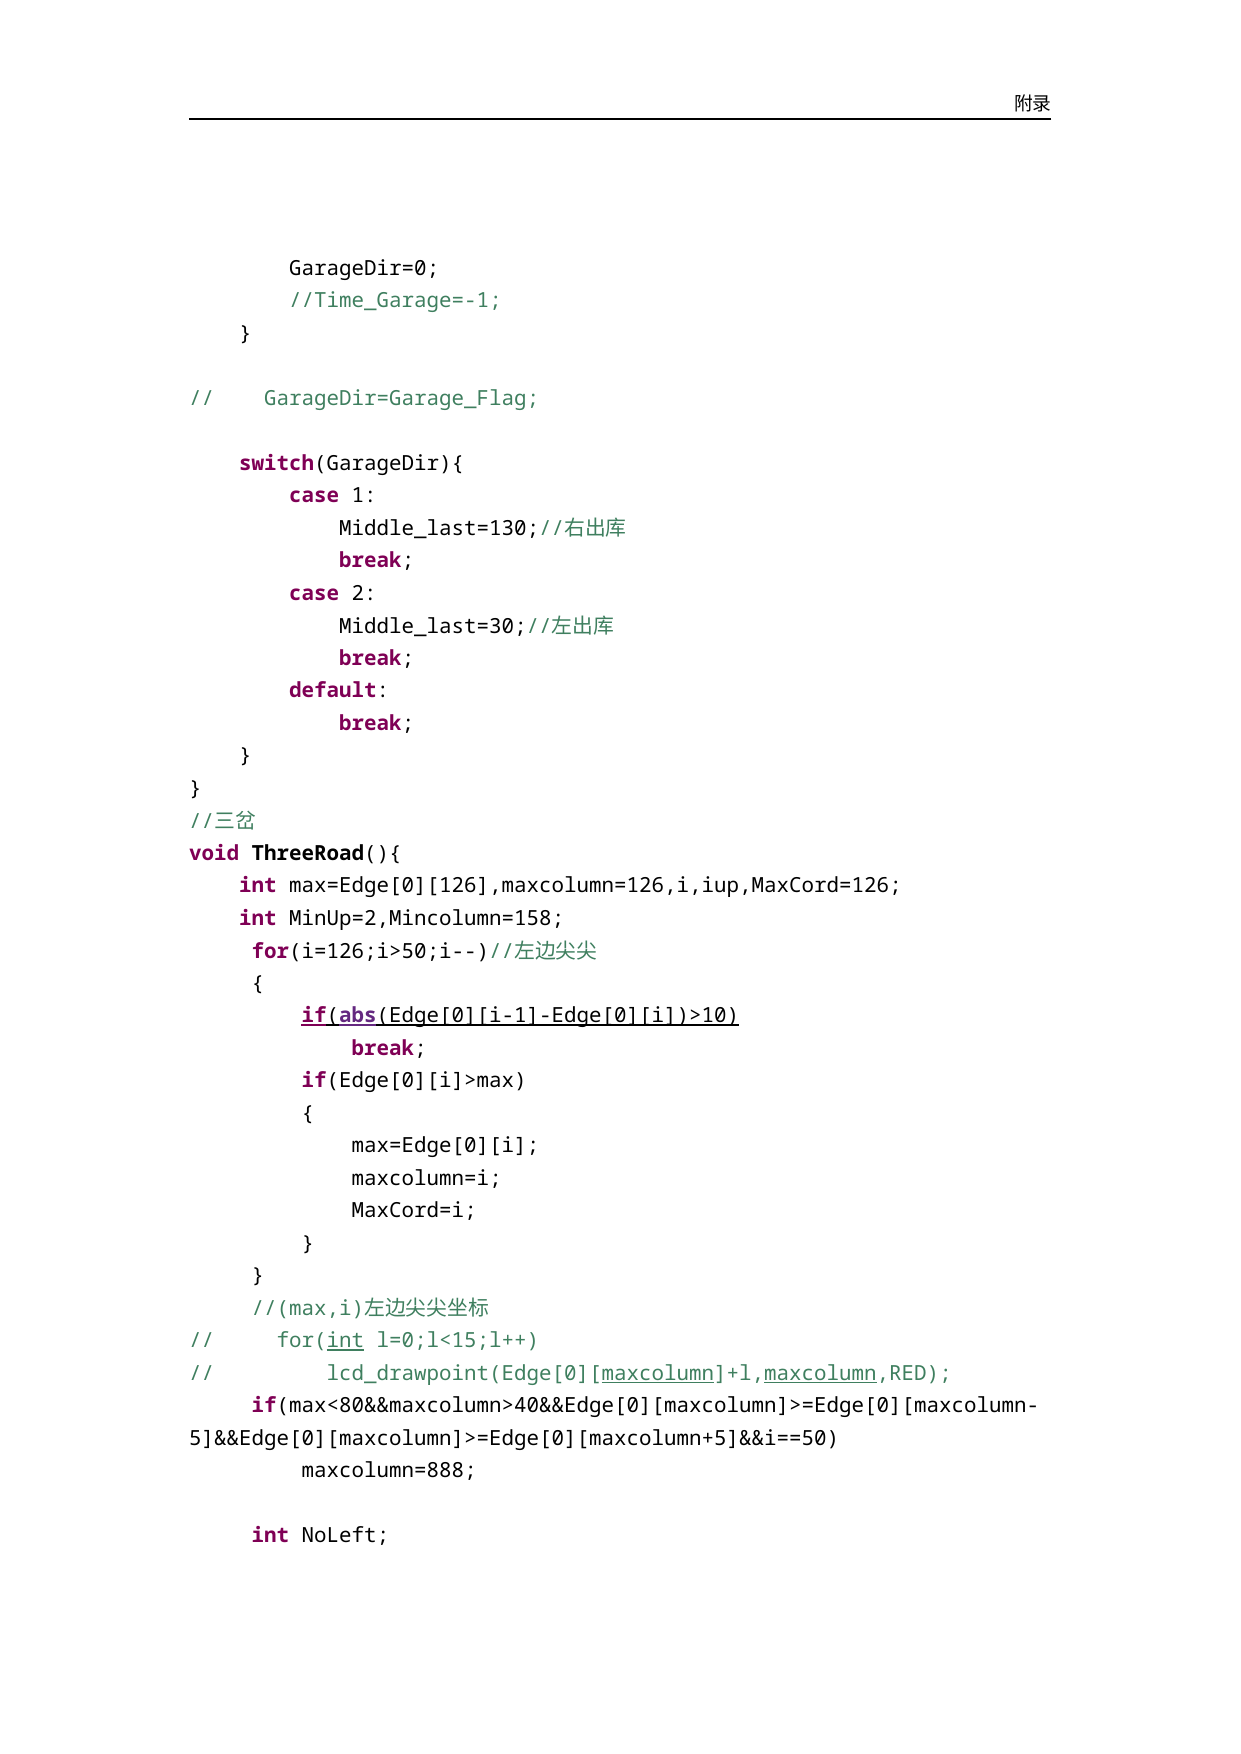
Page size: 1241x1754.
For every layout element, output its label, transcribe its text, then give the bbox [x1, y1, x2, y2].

text { [189, 1096, 1051, 1128]
text for(i=126;i>50;i--)//左边尖尖 [189, 933, 1051, 966]
text max=Edge[0][i]; [189, 1128, 1051, 1161]
text if(abs(Edge[0][i-1]-Edge[0][i])>10) [189, 998, 1051, 1031]
text int NoLeft; [189, 1518, 1051, 1551]
text //三岔 [189, 803, 1051, 836]
text // GarageDir=Garage_Flag; [189, 381, 1051, 413]
text if(max<80&&maxcolumn>40&&Edge[0][maxcolumn]>=Edge[0][maxcolumn-5]&&Edge[0][maxcolumn]>=Edge[0][maxcolumn+5]&&i==50) [189, 1388, 1051, 1453]
text case 2: [189, 576, 1051, 608]
text maxcolumn=888; [189, 1453, 1051, 1486]
text break; [189, 1031, 1051, 1063]
text switch(GarageDir){ [189, 446, 1051, 478]
text maxcolumn=i; [189, 1161, 1051, 1193]
text if(Edge[0][i]>max) [189, 1063, 1051, 1096]
text } [189, 316, 1051, 348]
text MaxCord=i; [189, 1193, 1051, 1226]
text //(max,i)左边尖尖坐标 [189, 1291, 1051, 1323]
text break; [189, 641, 1051, 673]
text //Time_Garage=-1; [189, 283, 1051, 316]
text // lcd_drawpoint(Edge[0][maxcolumn]+l,maxcolumn,RED); [189, 1356, 1051, 1388]
text break; [189, 706, 1051, 738]
text default: [189, 673, 1051, 706]
text } [189, 738, 1051, 771]
text break; [189, 543, 1051, 576]
text GarageDir=0; [189, 251, 1051, 283]
text void ThreeRoad(){ [189, 836, 1051, 868]
text { [189, 966, 1051, 998]
text int MinUp=2,Mincolumn=158; [189, 901, 1051, 933]
text } [189, 1226, 1051, 1258]
text Middle_last=30;//左出库 [189, 608, 1051, 641]
text int max=Edge[0][126],maxcolumn=126,i,iup,MaxCord=126; [189, 868, 1051, 901]
text } [189, 771, 1051, 803]
text case 1: [189, 478, 1051, 511]
text Middle_last=130;//右出库 [189, 511, 1051, 543]
text // for(int l=0;l<15;l++) [189, 1323, 1051, 1356]
text } [189, 1258, 1051, 1291]
